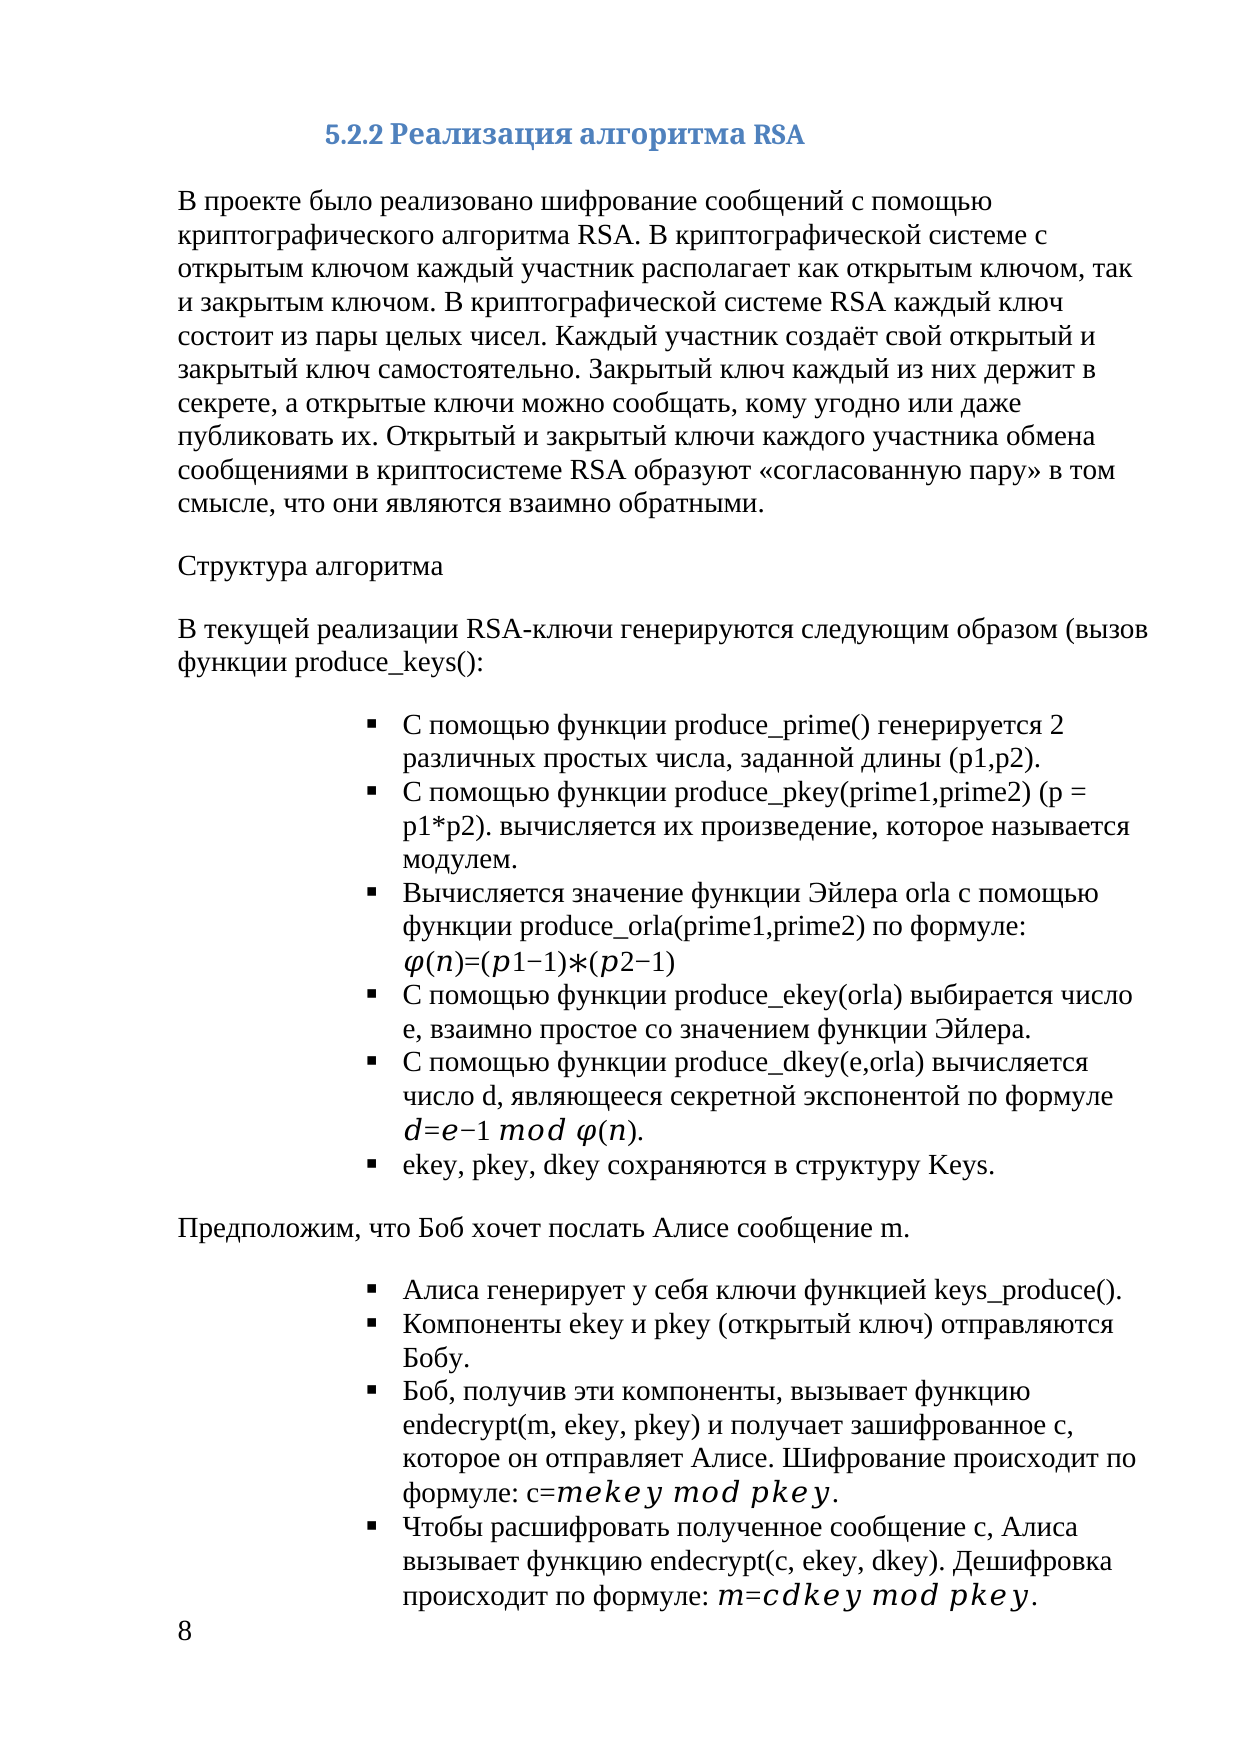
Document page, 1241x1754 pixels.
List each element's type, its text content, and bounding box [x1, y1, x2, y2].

list С помощью функции produce_prime() генерируется 2 различных простых числа, заданной длины (p1,p2). [365, 707, 1152, 774]
text Предположим, что Боб хочет послать Алисе сообщение m. [177, 1356, 1152, 1389]
list Алиса генерирует у себя ключи функцией keys_produce(). [365, 1418, 1152, 1452]
text В проекте было реализовано шифрование сообщений с помощью криптографического алгоритма RSA. В криптографической системе с открытым ключом каждый участник располагает как открытым ключом, так и закрытым ключом. В криптографической системе RSA каждый ключ состоит из пары целых чисел. Каждый участник создаёт свой открытый и закрытый ключ самостоятельно. Закрытый ключ каждый из них держит в секрете, а открытые ключи можно сообщать, кому угодно или даже публиковать их. Открытый и закрытый ключи каждого участника обмена сообщениями в криптосистеме RSA образуют «согласованную пару» в том смысле, что они являются взаимно обратными. [177, 183, 1152, 519]
list С помощью функции produce_ekey(orla) выбирается число e, взаимно простое со значением функции Эйлера. [365, 1065, 1152, 1132]
list С помощью функции produce_pkey(prime1,prime2) (p = p1*p2). вычисляется их произведение, которое называется модулем. [365, 803, 1152, 904]
text В текущей реализации RSA-ключи генерируются следующим образом (вызов функции produce_keys(): [177, 611, 1152, 678]
text Структура алгоритма [177, 548, 1152, 582]
list ekey, pkey, dkey сохраняются в структуру Keys. [365, 1293, 1152, 1326]
list Компоненты ekey и pkey (открытый ключ) отправляются Бобу. [365, 1481, 1152, 1548]
subtitle 5.2.2 Реализация алгоритма RSA [177, 118, 1152, 152]
list Вычисляется значение функции Эйлера orla с помощью функции produce_orla(prime1,prime2) по формуле: 𝜑(𝑛)=(𝑝1−1)∗(𝑝2−1) [365, 933, 1152, 1036]
list С помощью функции produce_dkey(e,orla) вычисляется число d, являющееся секретной экспонентой по формуле 𝑑=𝑒−1 𝑚𝑜𝑑 𝜑(𝑛). [365, 1161, 1152, 1263]
